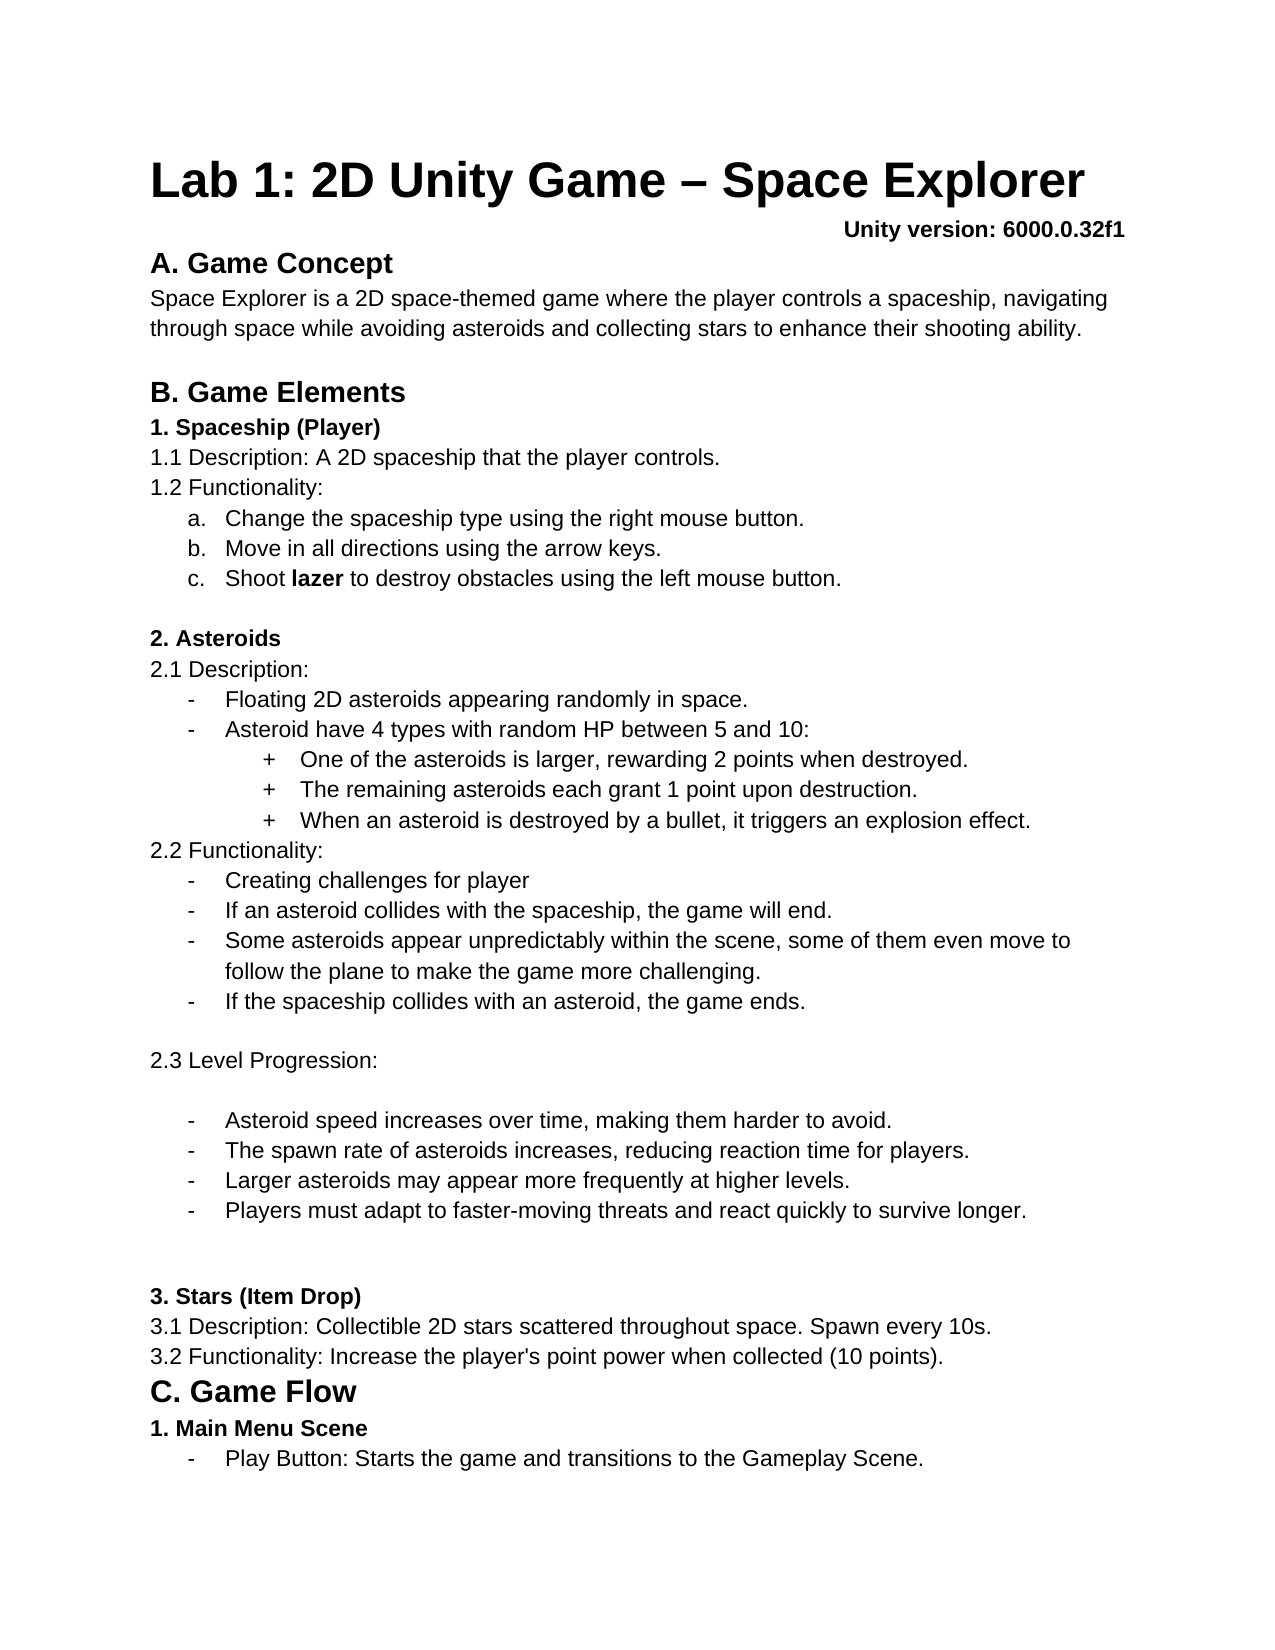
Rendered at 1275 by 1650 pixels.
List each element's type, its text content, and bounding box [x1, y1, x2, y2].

list One of the asteroids is larger, rewarding 2 points when destroyed. [262, 746, 1125, 773]
list Asteroid have 4 types with random HP between 5 and 10: [187, 716, 1125, 742]
list The spawn rate of asteroids increases, reducing reaction time for players. [187, 1137, 1125, 1163]
text 3. Stars (Item Drop) [150, 1283, 1125, 1309]
text 1. Main Menu Scene [150, 1414, 1125, 1441]
list Asteroid speed increases over time, making them harder to avoid. [187, 1107, 1125, 1133]
list Some asteroids appear unpredictably within the scene, some of them even move to follow the plane to make the game more challenging. [187, 927, 1125, 984]
list Creating challenges for player [187, 867, 1125, 893]
list Move in all directions using the arrow keys. [187, 535, 1125, 561]
text 2. Asteroids [150, 625, 1125, 652]
text C. Game Flow [150, 1373, 1125, 1409]
list Players must adapt to faster-moving threats and react quickly to survive longer. [187, 1197, 1125, 1224]
list Play Button: Starts the game and transitions to the Gameplay Scene. [187, 1445, 1125, 1471]
text Unity version: 6000.0.32f1 [150, 216, 1125, 242]
text Lab 1: 2D Unity Game – Space Explorer [150, 150, 1125, 207]
list Shoot lazer to destroy obstacles using the left mouse button. [187, 565, 1125, 591]
list If an asteroid collides with the spaceship, the game will end. [187, 897, 1125, 924]
text B. Game Elements [150, 375, 1125, 409]
text 3.1 Description: Collectible 2D stars scattered throughout space. Spawn every 10s. [150, 1313, 1125, 1339]
list Floating 2D asteroids appearing randomly in space. [187, 686, 1125, 712]
text 2.3 Level Progression: [150, 1047, 1125, 1074]
text 1. Spaceship (Player) [150, 414, 1125, 440]
list If the spaceship collides with an asteroid, the game ends. [187, 988, 1125, 1014]
list When an asteroid is destroyed by a bullet, it triggers an explosion effect. [262, 807, 1125, 833]
text Space Explorer is a 2D space-themed game where the player controls a spaceship, navigating through space while avoiding asteroids and collecting stars to enhance their shooting ability. [150, 285, 1125, 341]
text 1.1 Description: A 2D spaceship that the player controls. [150, 444, 1125, 471]
text 2.2 Functionality: [150, 837, 1125, 863]
list The remaining asteroids each grant 1 point upon destruction. [262, 776, 1125, 803]
list Larger asteroids may appear more frequently at higher levels. [187, 1167, 1125, 1193]
text 1.2 Functionality: [150, 474, 1125, 501]
text 3.2 Functionality: Increase the player's point power when collected (10 points). [150, 1343, 1125, 1369]
list Change the spaceship type using the right mouse button. [187, 504, 1125, 531]
text A. Game Concept [150, 246, 1125, 280]
text 2.1 Description: [150, 656, 1125, 682]
